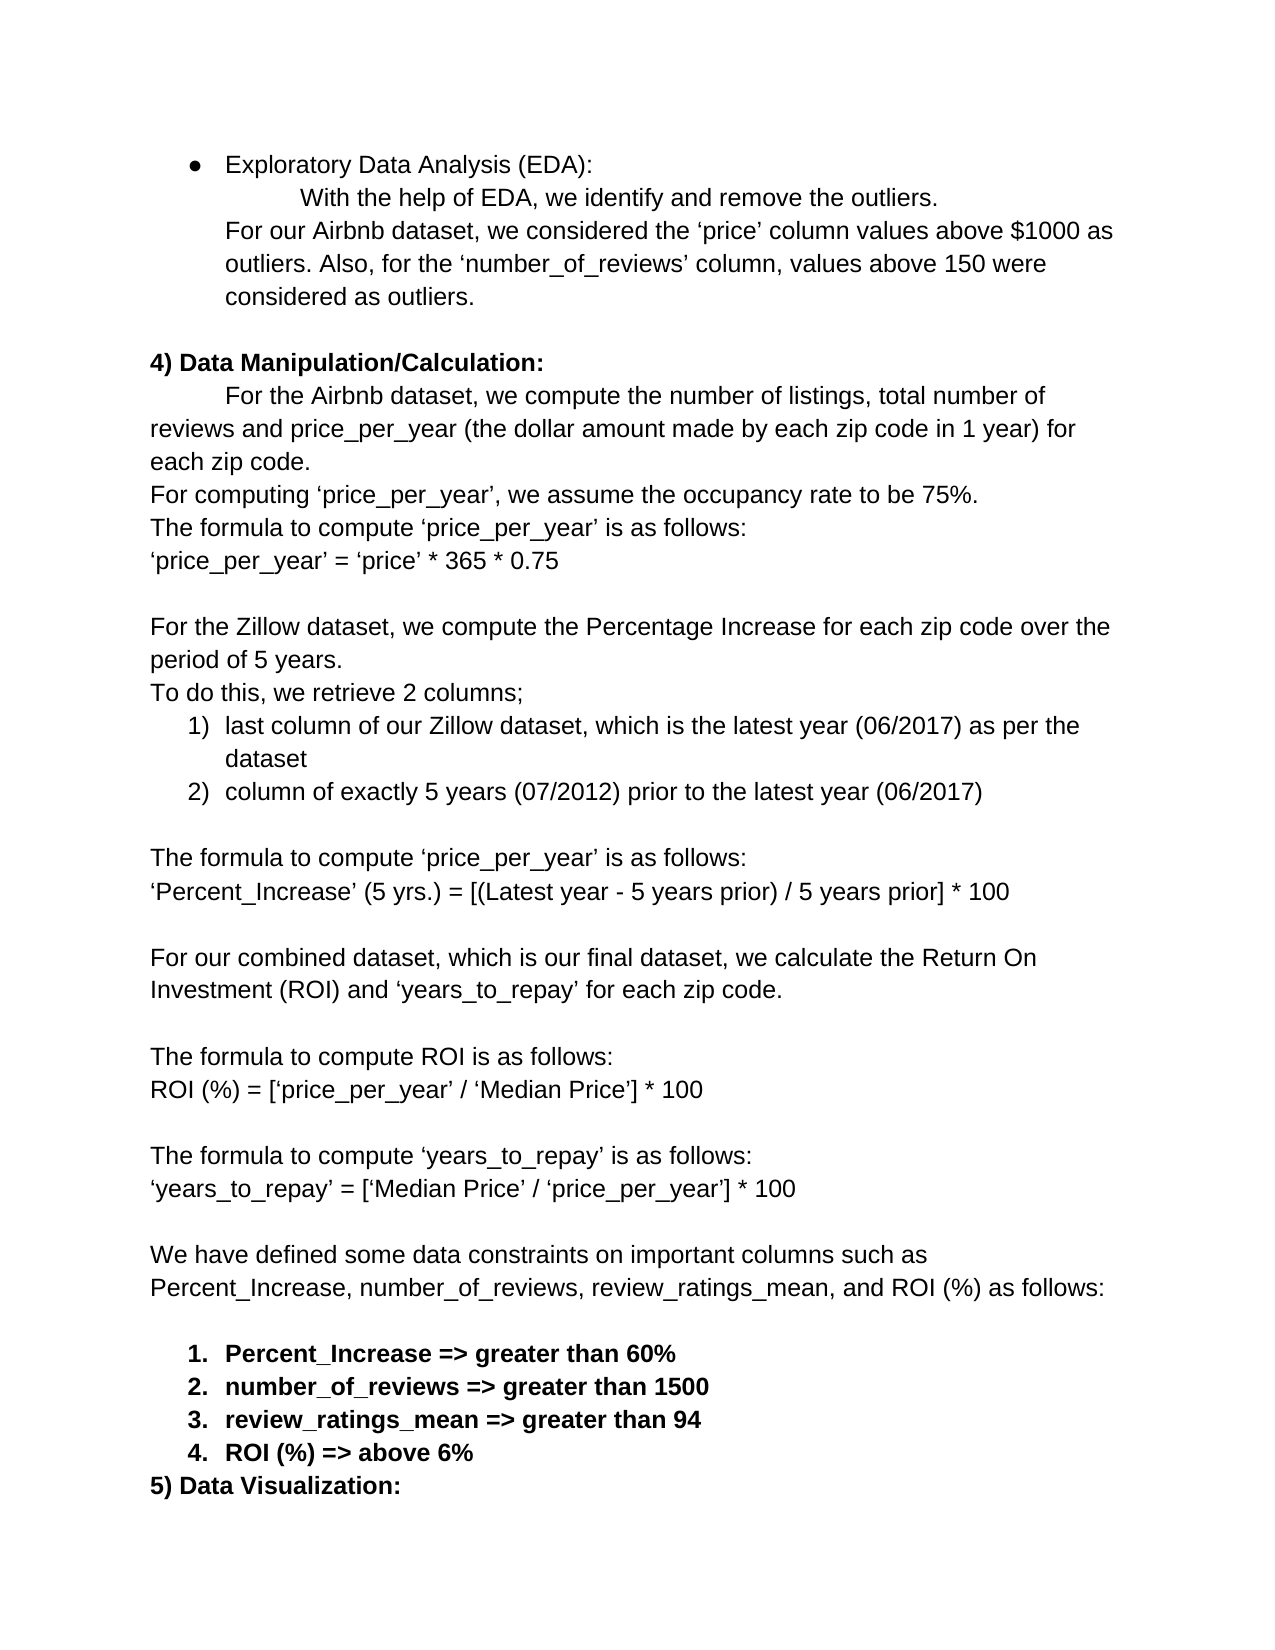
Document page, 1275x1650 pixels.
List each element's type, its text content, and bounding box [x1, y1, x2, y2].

text The formula to compute ROI is as follows: [150, 1042, 1125, 1070]
text ‘years_to_repay’ = [‘Median Price’ / ‘price_per_year’] * 100 [150, 1174, 1125, 1202]
text The formula to compute ‘price_per_year’ is as follows: [150, 843, 1125, 872]
text The formula to compute ‘price_per_year’ is as follows: [150, 513, 1125, 542]
text With the help of EDA, we identify and remove the outliers. [225, 183, 1125, 212]
text For computing ‘price_per_year’, we assume the occupancy rate to be 75%. [150, 480, 1125, 509]
list review_ratings_mean => greater than 94 [187, 1405, 1125, 1433]
list Percent_Increase => greater than 60% [187, 1339, 1125, 1367]
text For the Zillow dataset, we compute the Percentage Increase for each zip code over the period of 5 years. [150, 612, 1125, 674]
text ‘price_per_year’ = ‘price’ * 365 * 0.75 [150, 546, 1125, 575]
text The formula to compute ‘years_to_repay’ is as follows: [150, 1141, 1125, 1169]
list number_of_reviews => greater than 1500 [187, 1372, 1125, 1401]
text 5) Data Visualization: [150, 1471, 1125, 1499]
text For our combined dataset, which is our final dataset, we calculate the Return On Investment (ROI) and ‘years_to_repay’ for each zip code. [150, 942, 1125, 1004]
text To do this, we retrieve 2 columns; [150, 678, 1125, 707]
list Exploratory Data Analysis (EDA): [187, 150, 1125, 179]
text ROI (%) = [‘price_per_year’ / ‘Median Price’] * 100 [150, 1074, 1125, 1103]
text 4) Data Manipulation/Calculation: [150, 348, 1125, 377]
text For the Airbnb dataset, we compute the number of listings, total number of reviews and price_per_year (the dollar amount made by each zip code in 1 year) for each zip code. [150, 381, 1125, 476]
list last column of our Zillow dataset, which is the latest year (06/2017) as per the dataset [187, 711, 1125, 773]
text We have defined some data constraints on important columns such as Percent_Increase, number_of_reviews, review_ratings_mean, and ROI (%) as follows: [150, 1240, 1125, 1301]
text ‘Percent_Increase’ (5 yrs.) = [(Latest year - 5 years prior) / 5 years prior] * 100 [150, 876, 1125, 905]
list column of exactly 5 years (07/2012) prior to the latest year (06/2017) [187, 777, 1125, 806]
list ROI (%) => above 6% [187, 1438, 1125, 1467]
text For our Airbnb dataset, we considered the ‘price’ column values above $1000 as outliers. Also, for the ‘number_of_reviews’ column, values above 150 were considered as outliers. [225, 216, 1125, 311]
